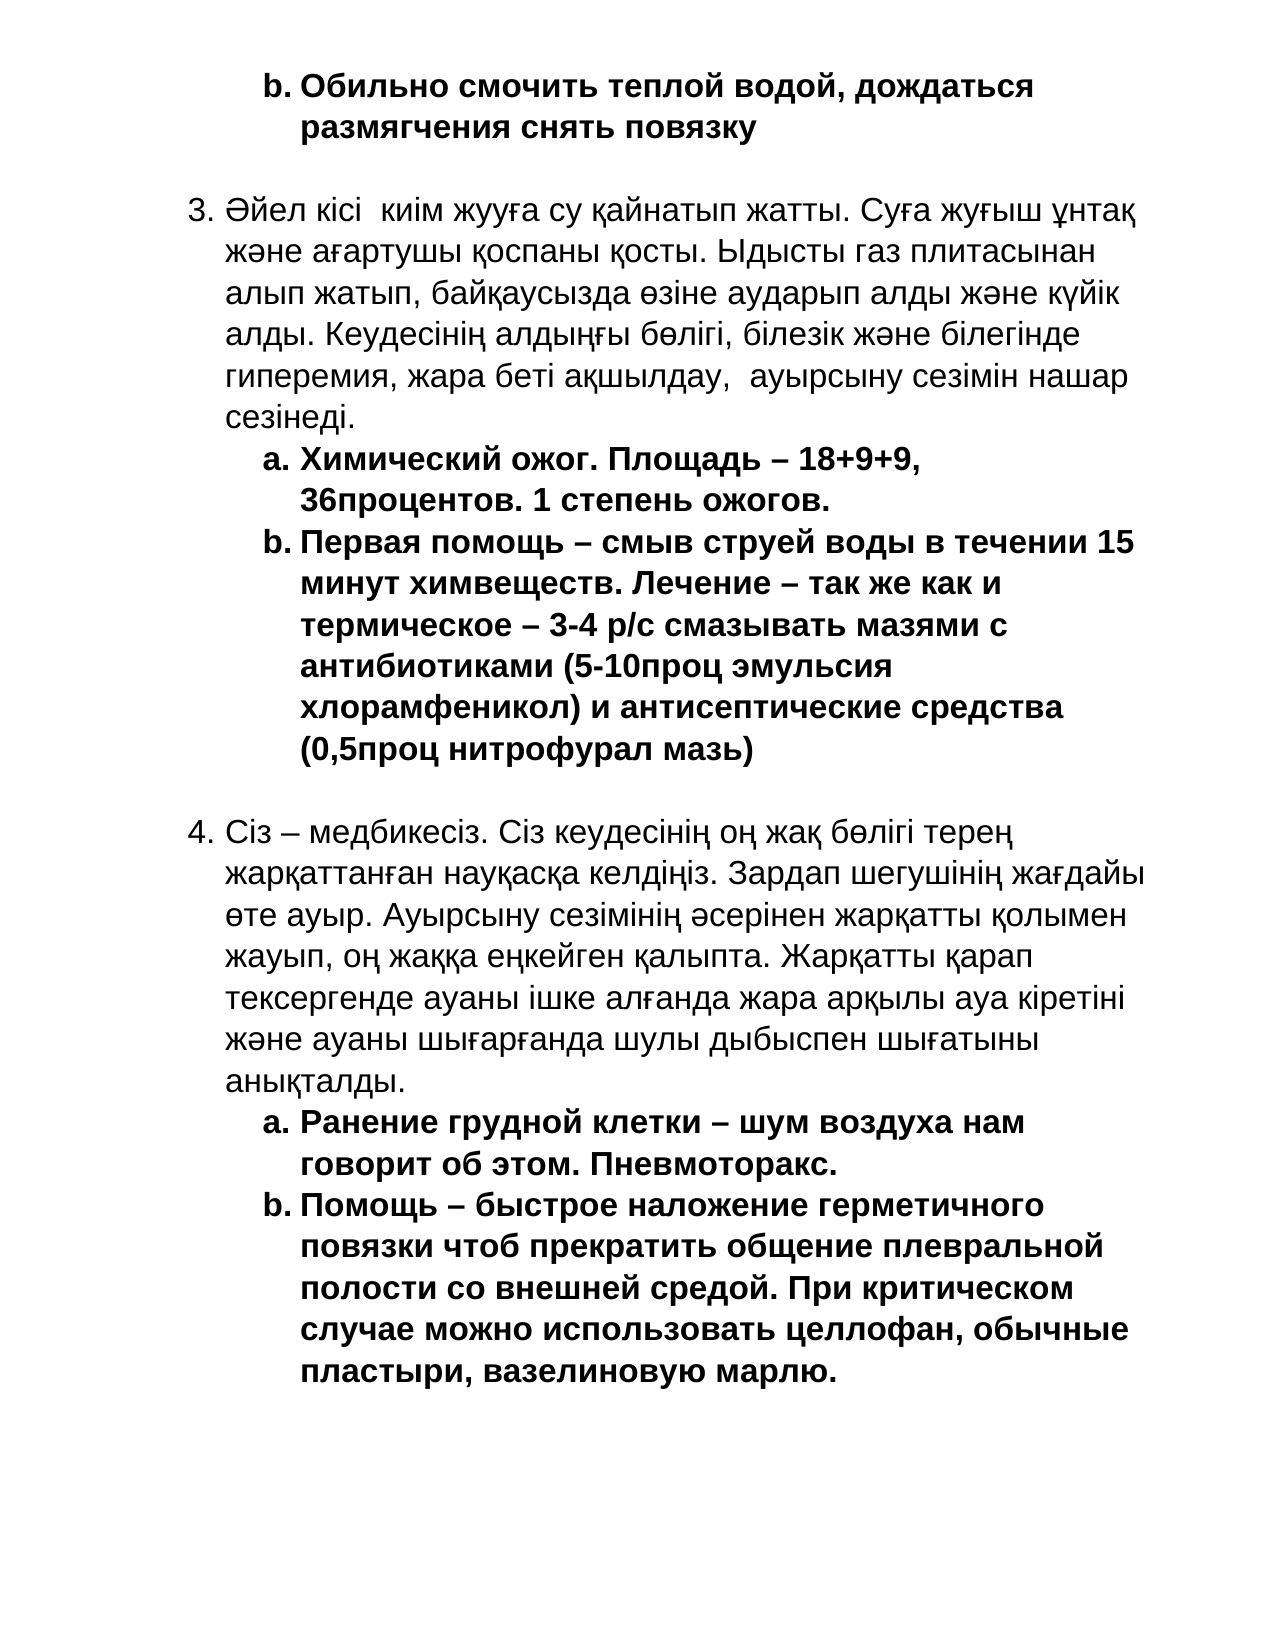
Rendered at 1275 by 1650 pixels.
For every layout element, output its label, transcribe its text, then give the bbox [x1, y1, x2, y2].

list Первая помощь – смыв струей воды в течении 15 минут химвеществ. Лечение – так же как и термическое – 3-4 р/с смазывать мазями с антибиотиками (5-10проц эмульсия хлорамфеникол) и антисептические средства (0,5проц нитрофурал мазь) [262, 522, 1153, 767]
list Әйел кісі киім жууға су қайнатып жатты. Суға жуғыш ұнтақ және ағартушы қоспаны қосты. Ыдысты газ плитасынан алып жатып, байқаусызда өзіне аударып алды және күйік алды. Кеудесінің алдыңғы бөлігі, білезік және білегінде гиперемия, жара беті ақшылдау, ауырсыну сезімін нашар сезінеді. [187, 190, 1153, 436]
list Помощь – быстрое наложение герметичного повязки чтоб прекратить общение плевральной полости со внешней средой. При критическом случае можно использовать целлофан, обычные пластыри, вазелиновую марлю. [262, 1185, 1153, 1389]
list Ранение грудной клетки – шум воздуха нам говорит об этом. Пневмоторакс. [262, 1102, 1153, 1182]
list Сіз – медбикесіз. Сіз кеудесінің оң жақ бөлігі терең жарқаттанған науқасқа келдіңіз. Зардап шегушінің жағдайы өте ауыр. Ауырсыну сезімінің әсерінен жарқатты қолымен жауып, оң жаққа еңкейген қалыпта. Жарқатты қарап тексергенде ауаны ішке алғанда жара арқылы ауа кіретіні және ауаны шығарғанда шулы дыбыспен шығатыны анықталды. [187, 812, 1153, 1099]
list Химический ожог. Площадь – 18+9+9, 36процентов. 1 степень ожогов. [262, 439, 1153, 519]
list Обильно смочить теплой водой, дождаться размягчения снять повязку [262, 66, 1153, 146]
